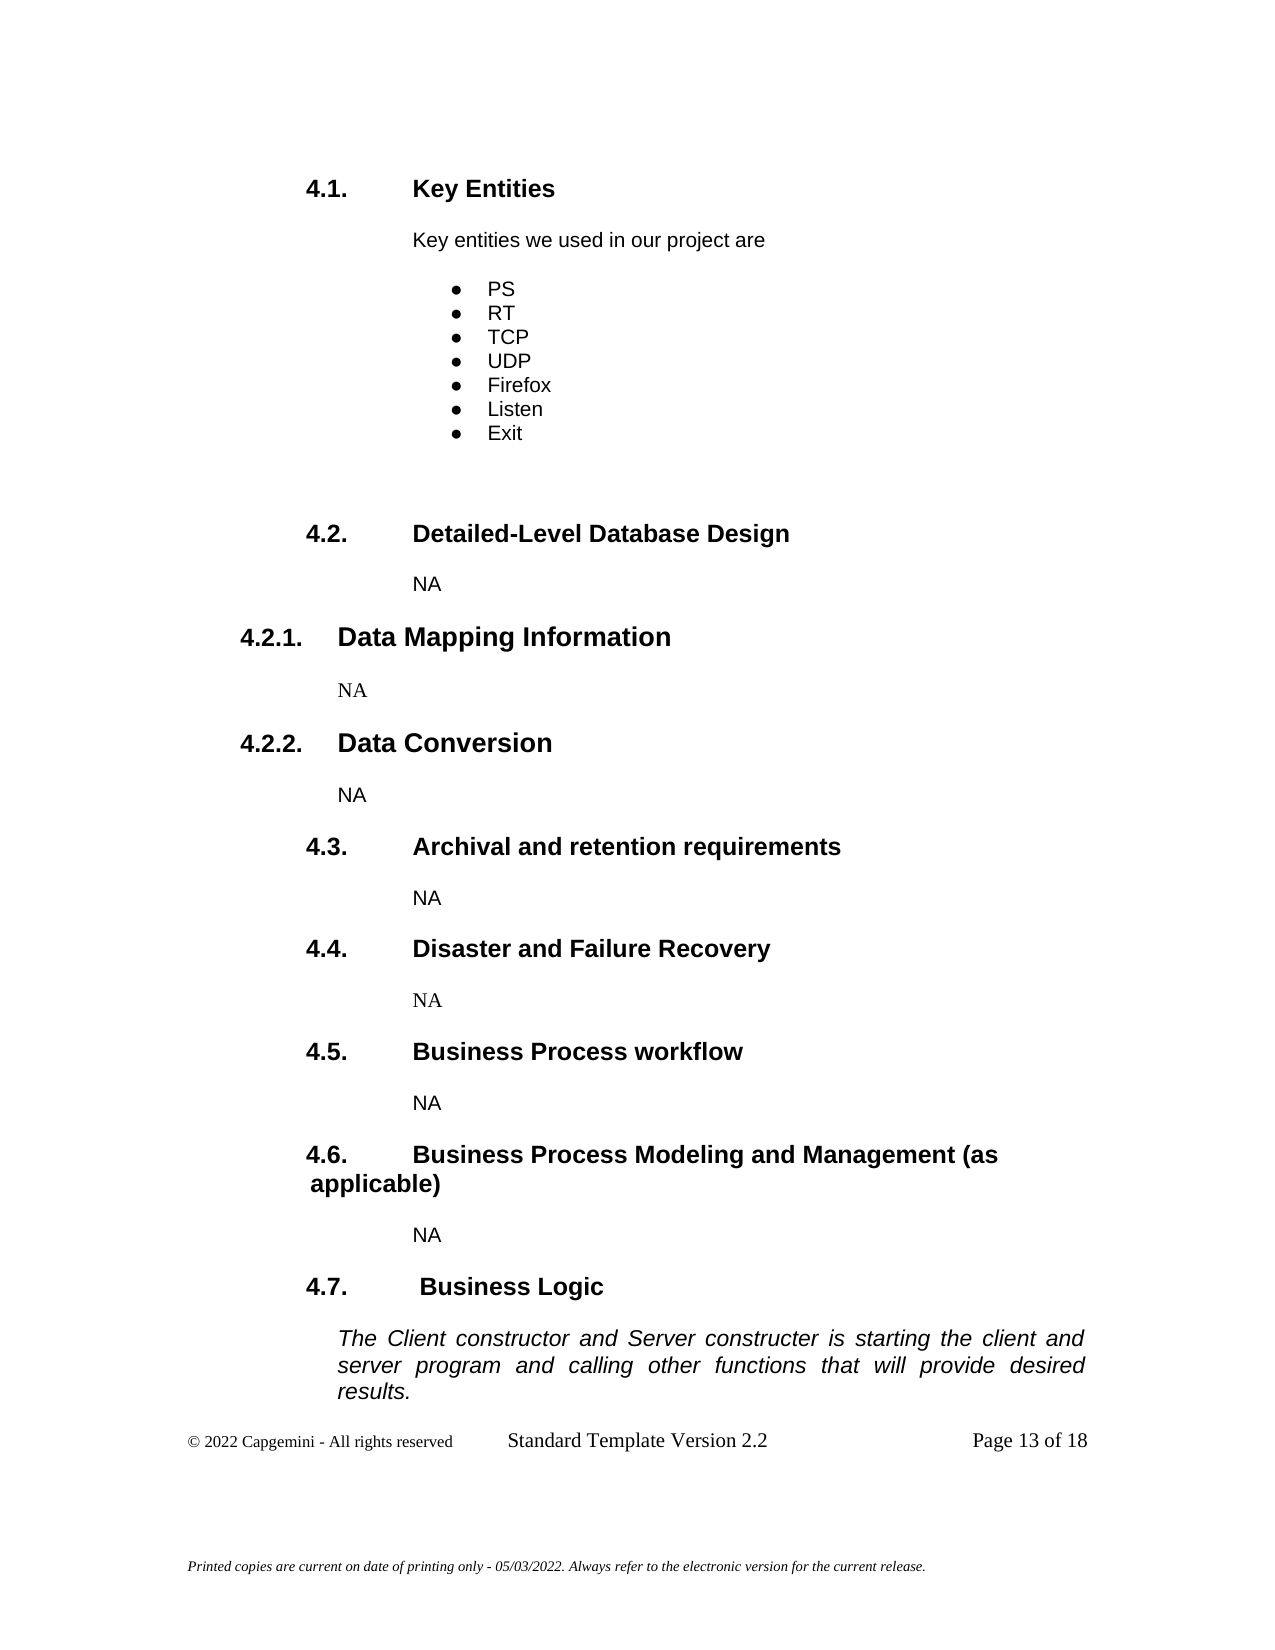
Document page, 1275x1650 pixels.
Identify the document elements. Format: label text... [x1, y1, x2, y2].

subtitle Business Logic [306, 1271, 1087, 1300]
text NA [337, 988, 1087, 1012]
subtitle Data Conversion [240, 727, 1087, 758]
subtitle Data Mapping Information [240, 621, 1087, 652]
text NA [337, 1091, 1087, 1115]
list TCP [450, 325, 1087, 349]
text NA [337, 783, 1087, 807]
text NA [337, 572, 1087, 596]
list PS [450, 277, 1087, 301]
list Exit [450, 421, 1087, 444]
subtitle Business Process Modeling and Management (as applicable) [306, 1140, 1087, 1197]
subtitle Business Process workflow [306, 1037, 1087, 1066]
subtitle Detailed-Level Database Design [306, 518, 1087, 547]
subtitle Disaster and Failure Recovery [306, 934, 1087, 963]
text NA [337, 677, 1087, 702]
text The Client constructor and Server constructer is starting the client and server program and calling other functions that will provide desired results. [337, 1325, 1087, 1404]
list RT [450, 301, 1087, 325]
text NA [337, 886, 1087, 909]
subtitle Key Entities [306, 174, 1087, 203]
subtitle Archival and retention requirements [306, 832, 1087, 861]
text Key entities we used in our project are [337, 228, 1087, 252]
list Listen [450, 397, 1087, 421]
list UDP [450, 349, 1087, 373]
text NA [337, 1222, 1087, 1246]
list Firefox [450, 373, 1087, 397]
